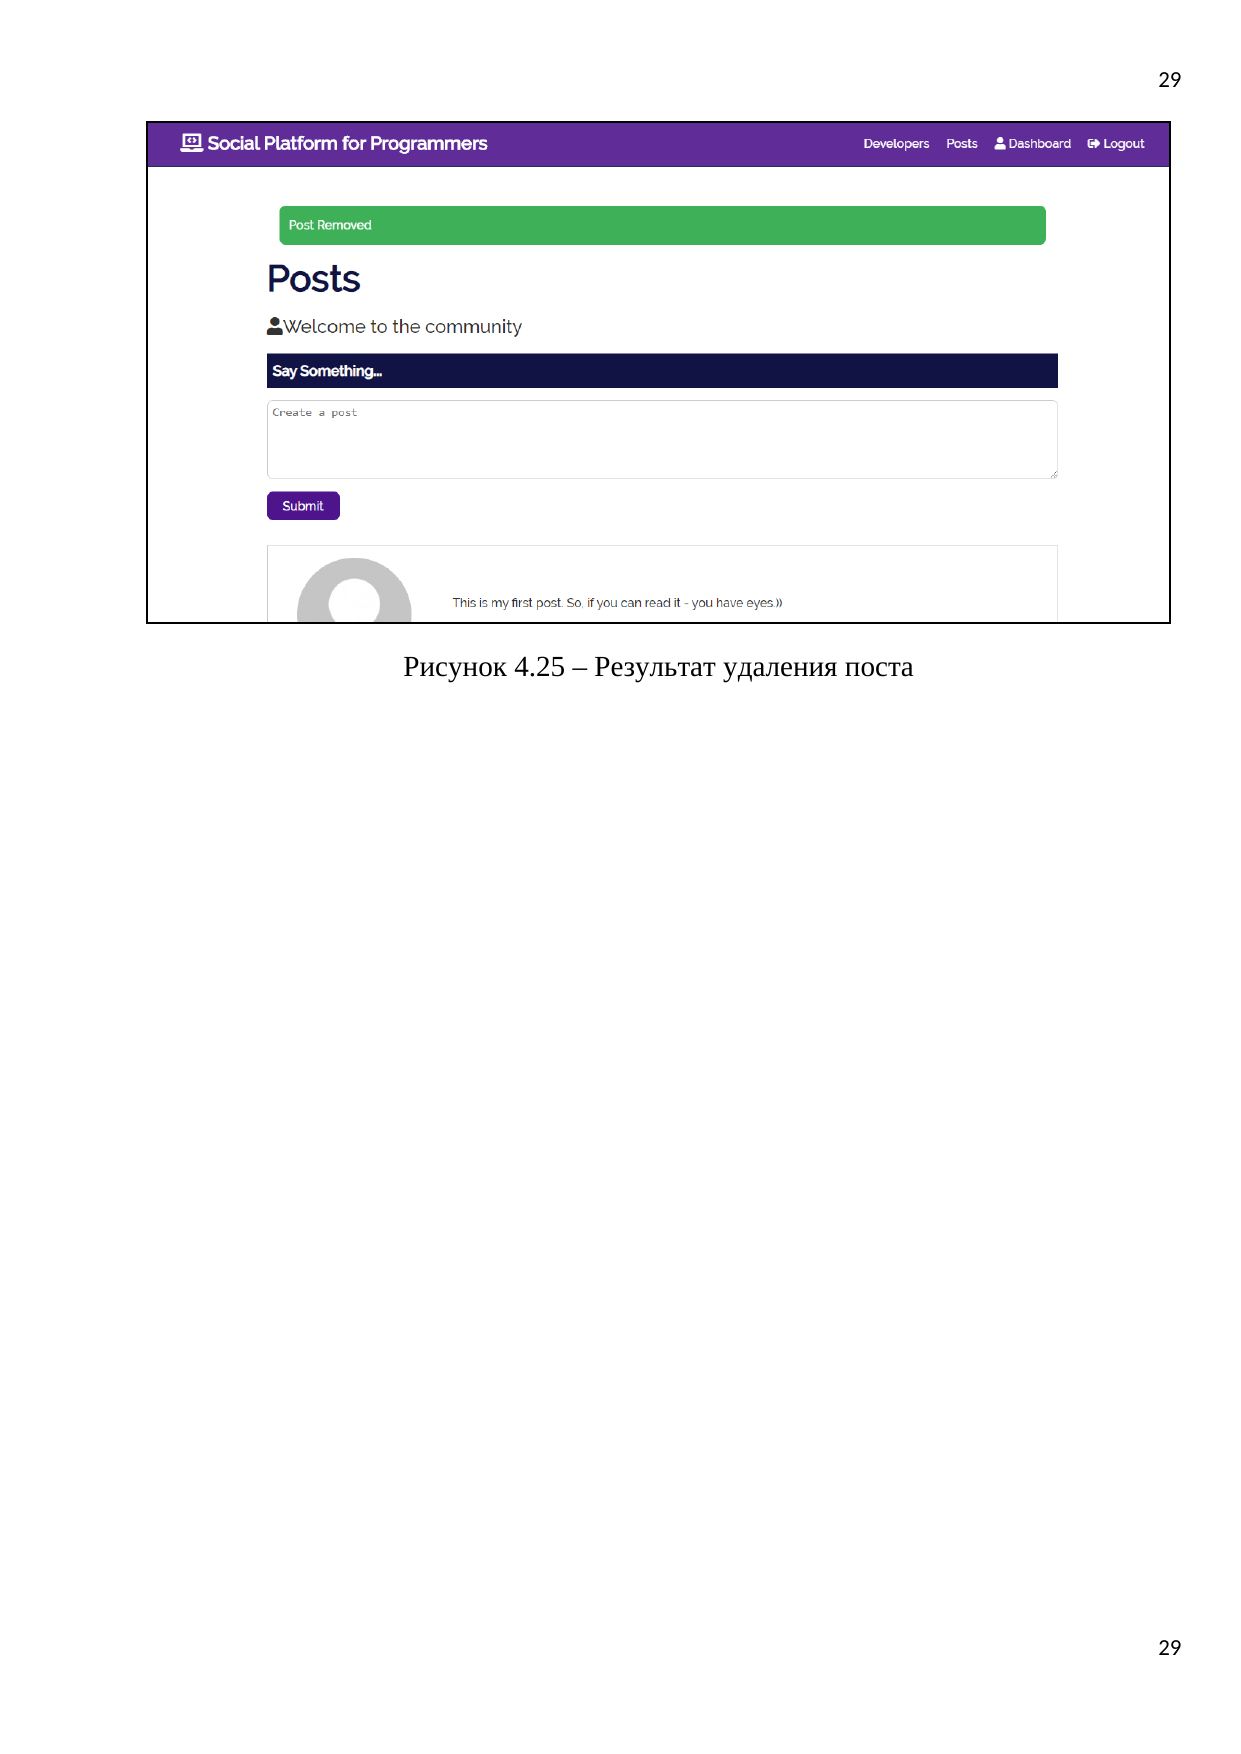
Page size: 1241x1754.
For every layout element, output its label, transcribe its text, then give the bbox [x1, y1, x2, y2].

text Рисунок 4.25 – Результат удаления поста [136, 649, 1181, 682]
picture [148, 123, 1169, 622]
